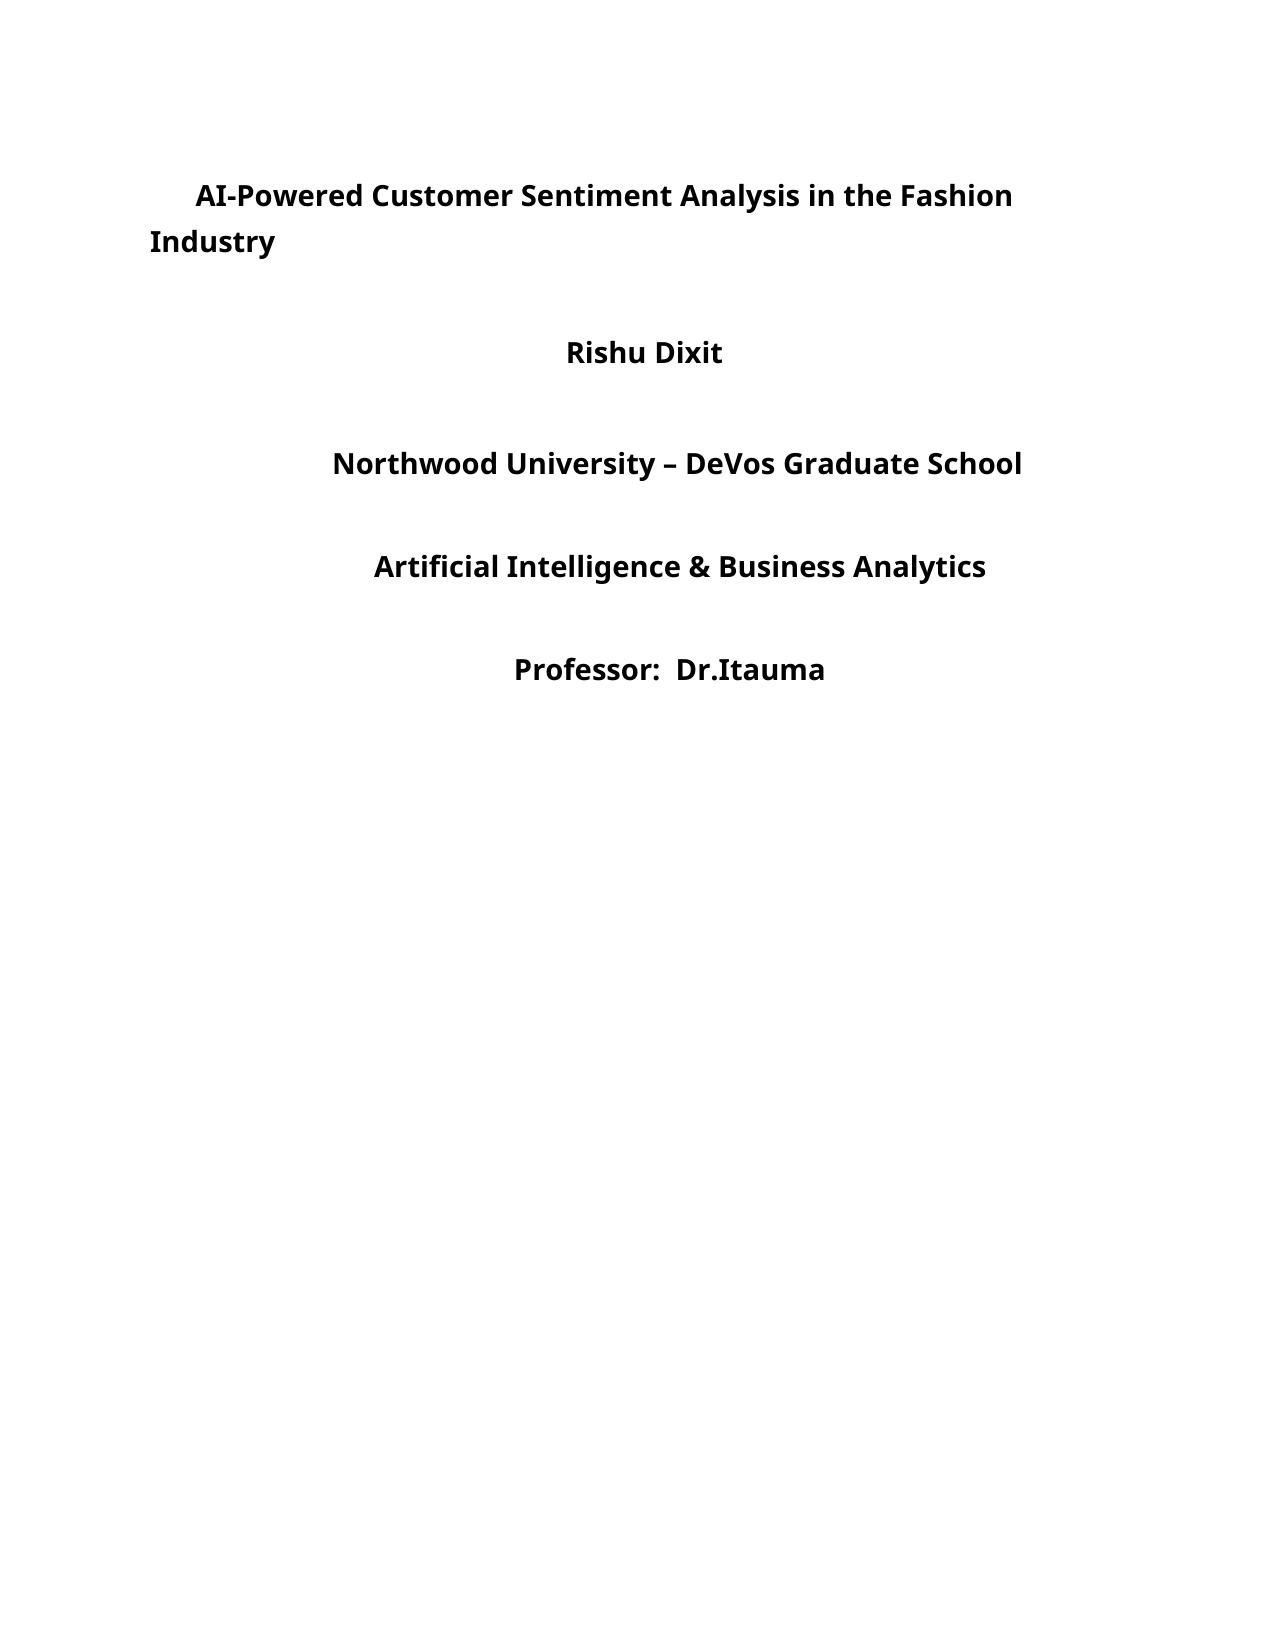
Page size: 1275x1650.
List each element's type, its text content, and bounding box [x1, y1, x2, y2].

text Rishu Dixit [150, 292, 1125, 372]
text Northwood University – DeVos Graduate School [150, 403, 1125, 483]
text Artificial Intelligence & Business Analytics [150, 506, 1125, 586]
text Professor: Dr.Itauma [150, 609, 1125, 689]
text AI-Powered Customer Sentiment Analysis in the Fashion Industry [150, 175, 1125, 261]
